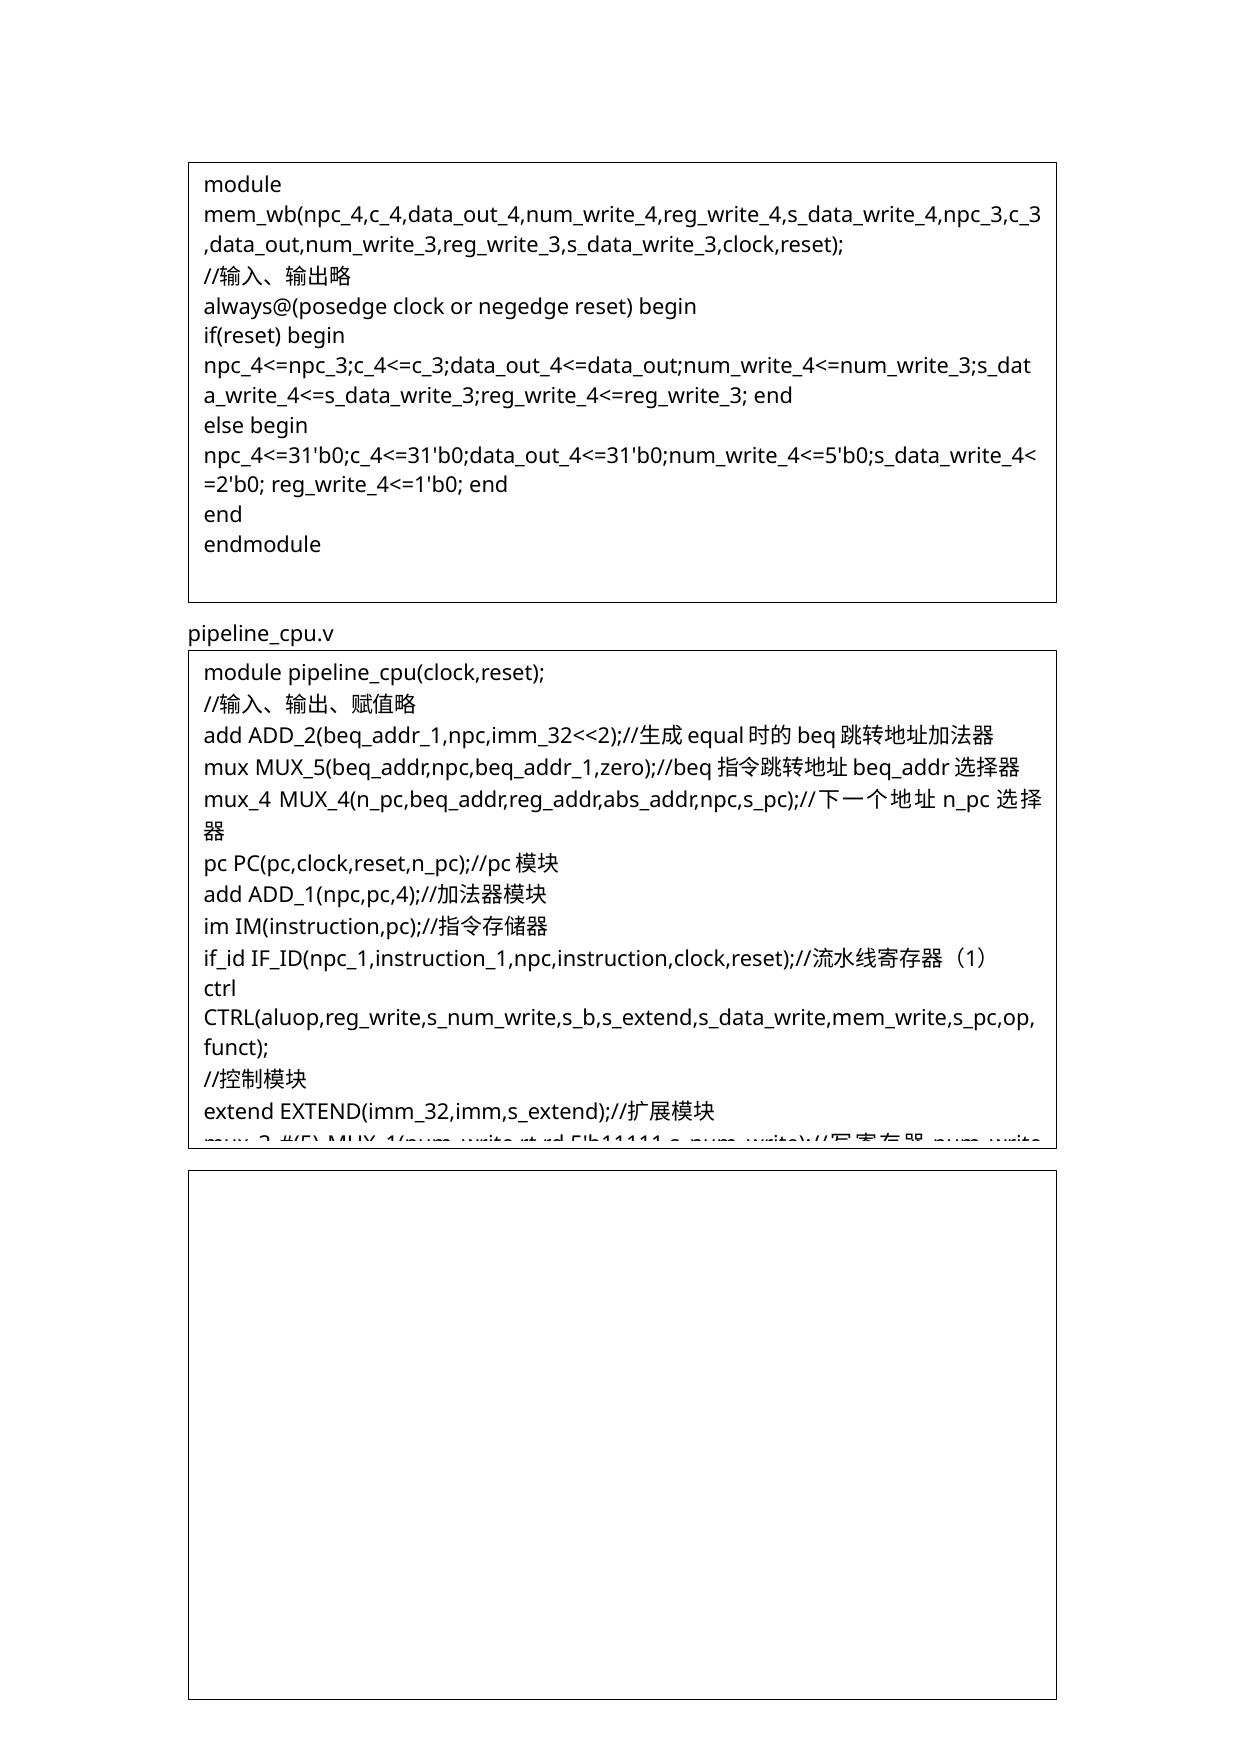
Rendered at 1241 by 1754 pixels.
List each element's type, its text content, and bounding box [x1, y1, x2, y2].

list pipeline_cpu.v [187, 617, 1053, 649]
